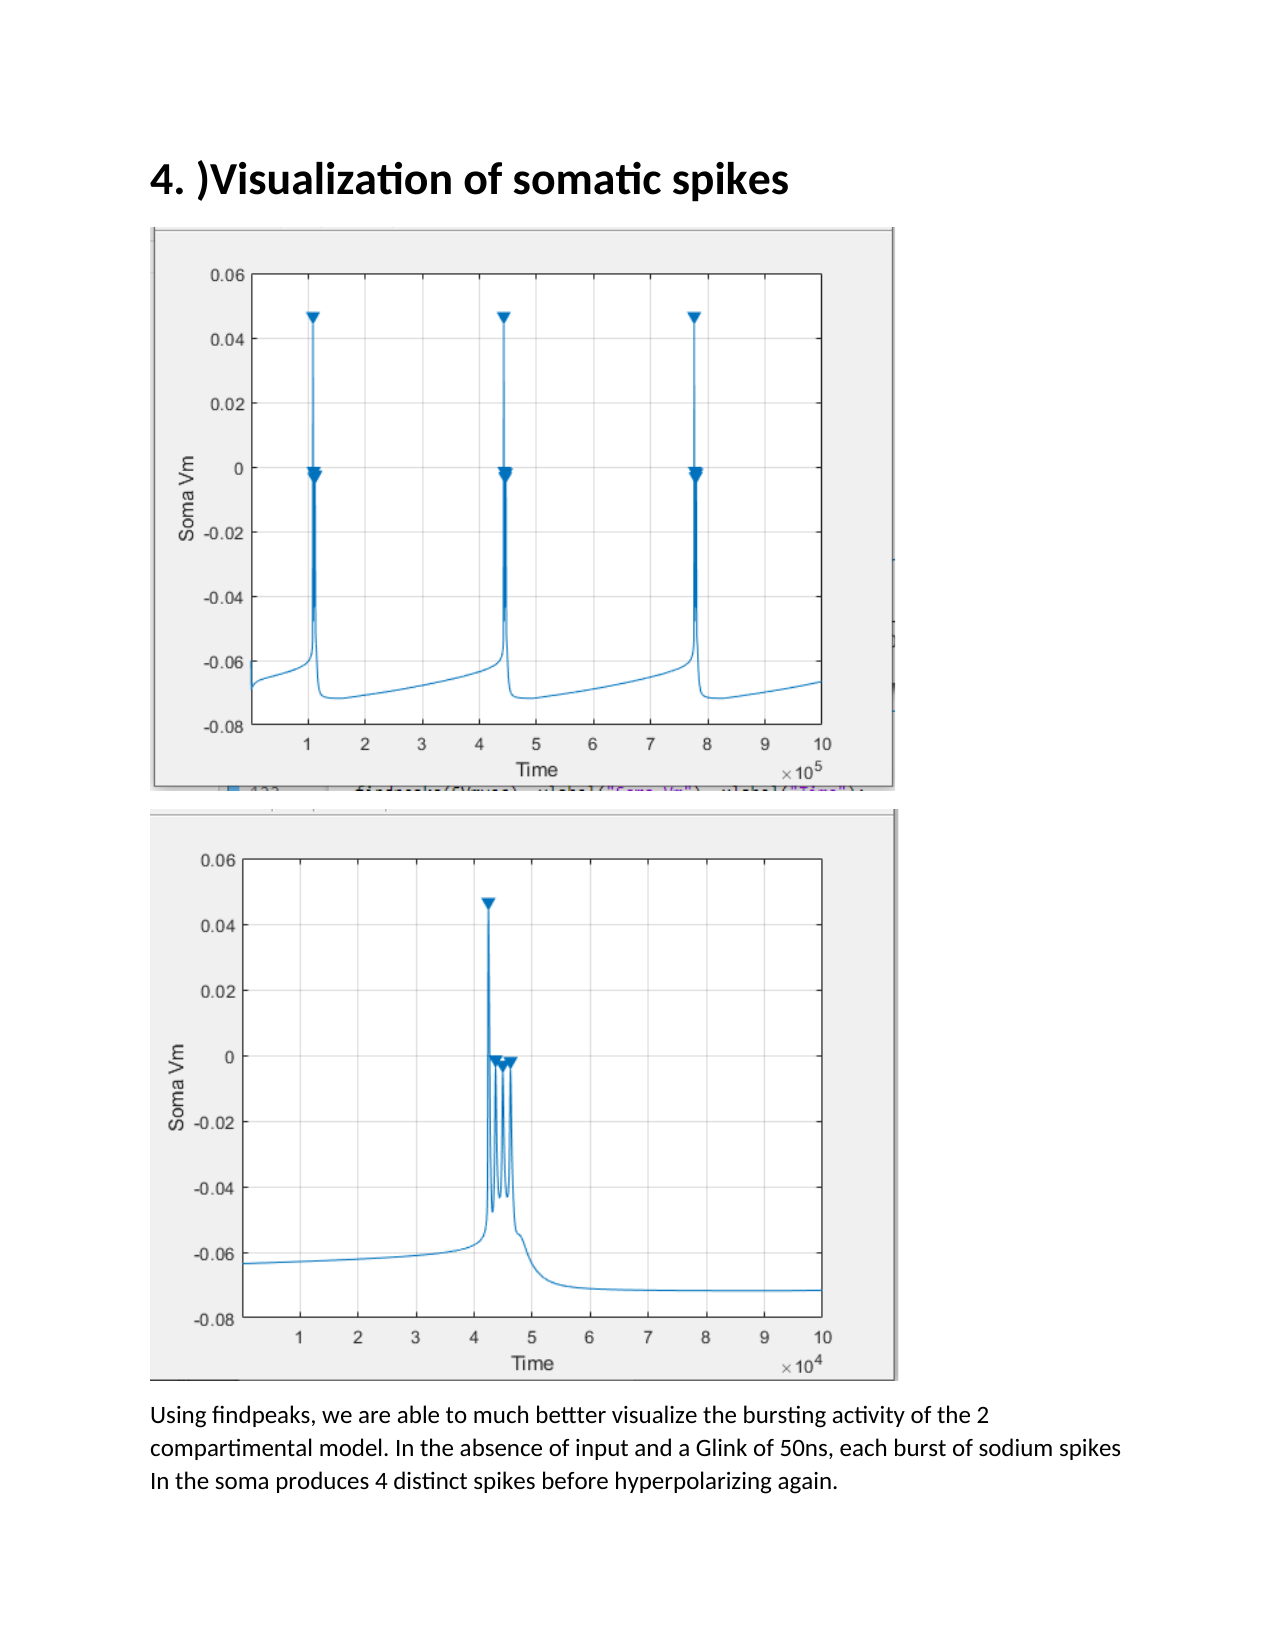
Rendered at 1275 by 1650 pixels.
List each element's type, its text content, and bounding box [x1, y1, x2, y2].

picture [150, 809, 899, 1381]
text Using findpeaks, we are able to much bettter visualize the bursting activity of the 2 compartimental model. In the absence of input and a Glink of 50ns, each burst of sodium spikes In the soma produces 4 distinct spikes before hyperpolarizing again. [150, 1399, 1125, 1496]
picture [150, 227, 896, 791]
text 4. )Visualization of somatic spikes [150, 150, 1125, 206]
